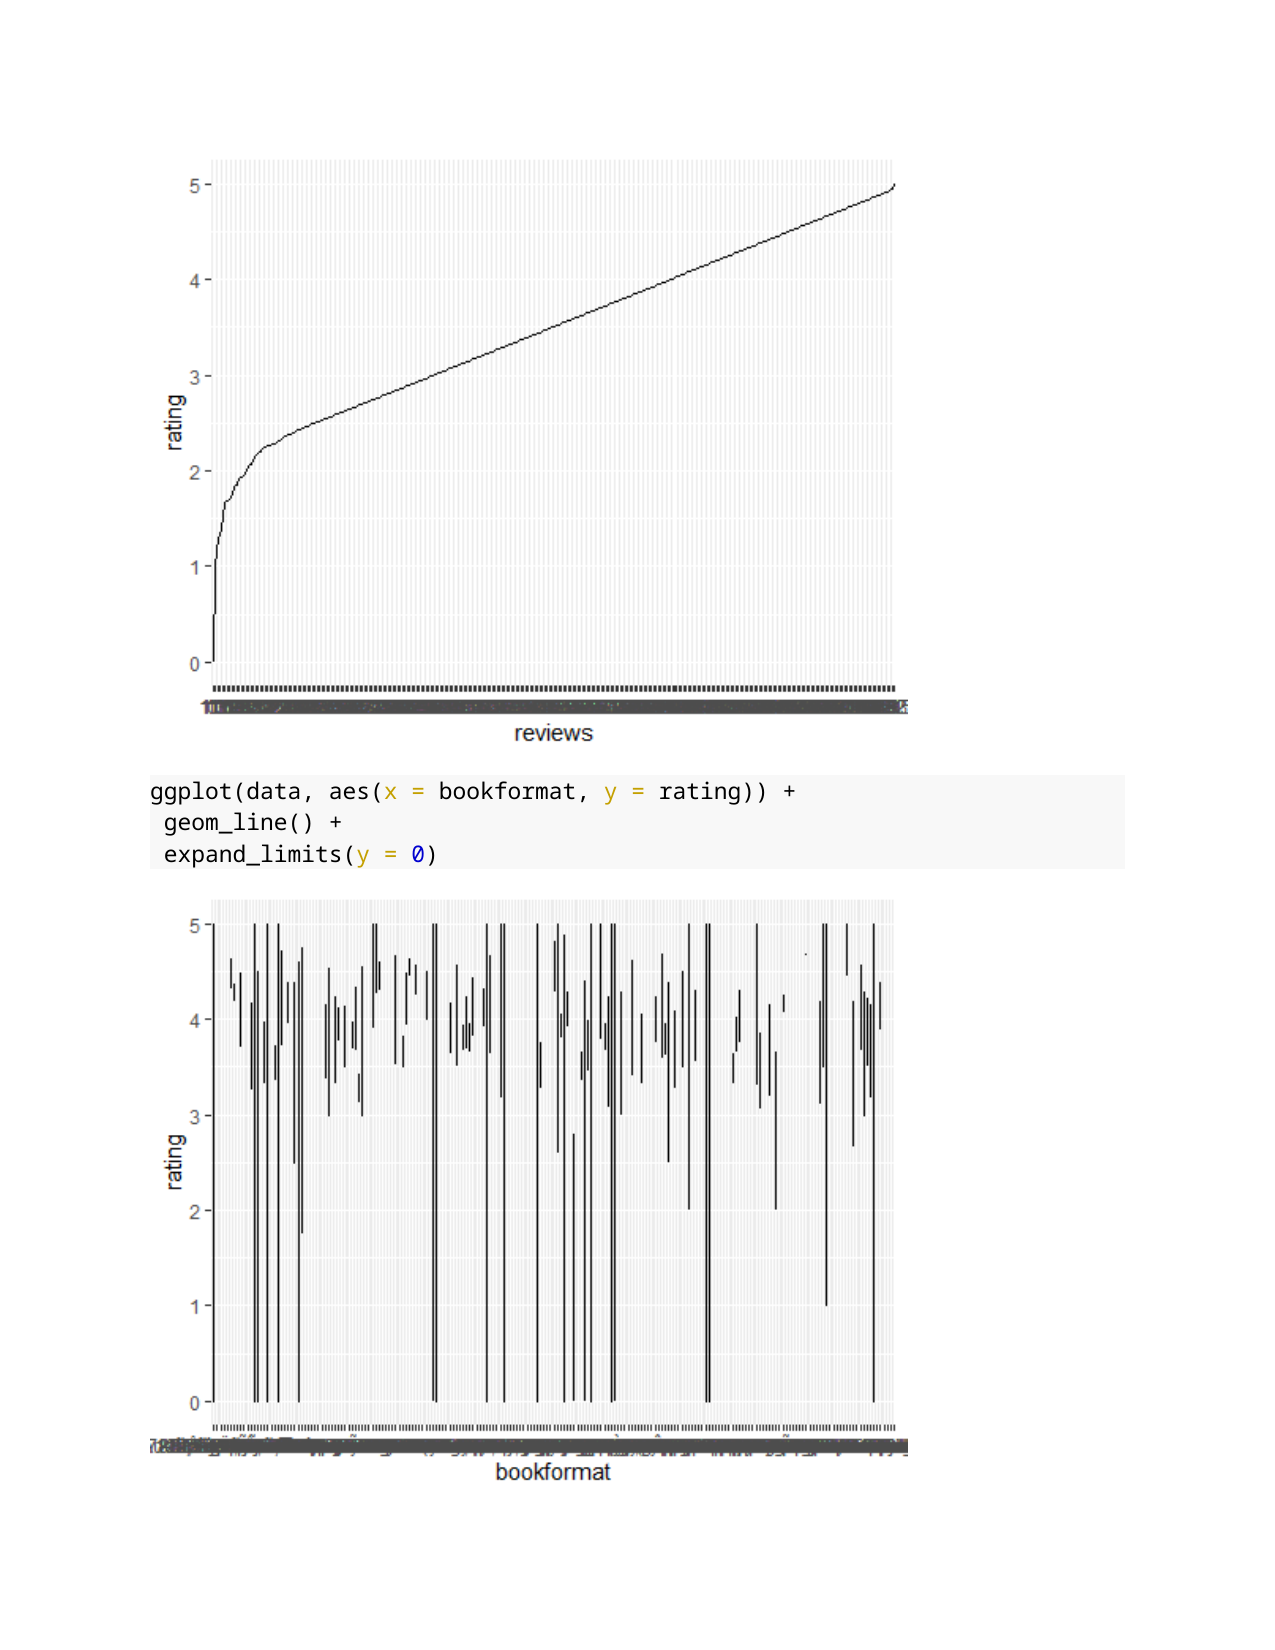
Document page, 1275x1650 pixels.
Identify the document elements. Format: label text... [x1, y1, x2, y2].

text ggplot(data, aes(x = bookformat, y = rating)) + geom_line() + expand_limits(y = 0) [342, 775, 1125, 869]
picture [150, 150, 908, 757]
picture [150, 889, 908, 1496]
